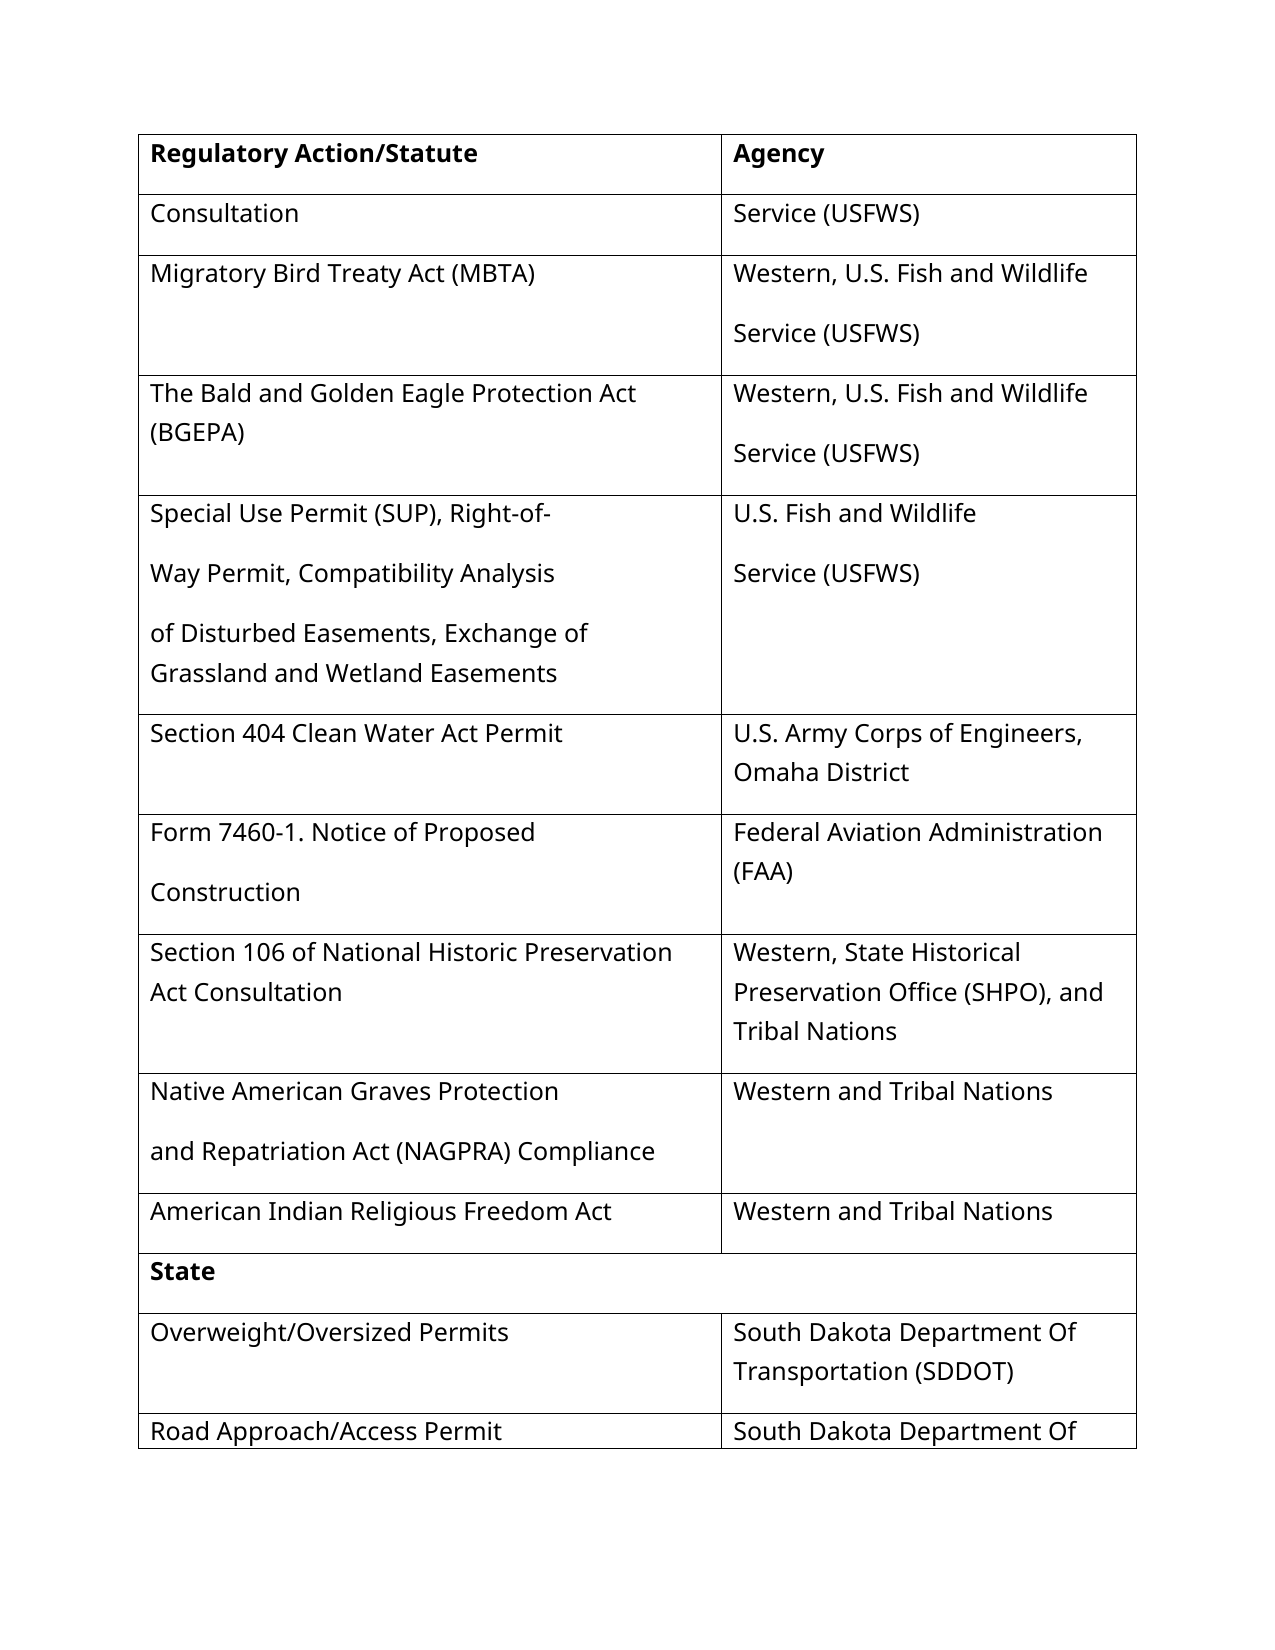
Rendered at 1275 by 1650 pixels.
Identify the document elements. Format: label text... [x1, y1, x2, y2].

table_cell State [139, 1254, 1136, 1313]
table_cell Section 404 Clean Water Act Permit [139, 715, 721, 814]
table_cell Federal Aviation Administration (FAA) [722, 815, 1136, 934]
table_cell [139, 195, 721, 254]
table_cell Native American Graves Protection and Repatriation Act (NAGPRA) Compliance [139, 1074, 721, 1193]
table_cell Section 106 of National Historic Preservation Act Consultation [139, 935, 721, 1072]
table_cell Form 7460-1. Notice of Proposed Construction [139, 815, 721, 934]
table_cell U.S. Army Corps of Engineers, Omaha District [722, 715, 1136, 814]
table_cell U.S. Fish and Wildlife Service (USFWS) [722, 496, 1136, 714]
table_cell Western, U.S. Fish and Wildlife Service (USFWS) [722, 376, 1136, 495]
table_cell The Bald and Golden Eagle Protection Act (BGEPA) [139, 376, 721, 495]
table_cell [722, 195, 1136, 254]
table_cell Road Approach/Access Permit [139, 1414, 721, 1448]
table_cell American Indian Religious Freedom Act [139, 1194, 721, 1253]
table_header Agency [722, 135, 1136, 194]
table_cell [722, 1314, 1136, 1412]
table_cell Overweight/Oversized Permits [139, 1314, 721, 1412]
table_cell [722, 1414, 1136, 1448]
table_header Regulatory Action/Statute [139, 135, 721, 194]
table_cell Western, State Historical Preservation Office (SHPO), and Tribal Nations [722, 935, 1136, 1072]
table_cell Special Use Permit (SUP), Right-of- Way Permit, Compatibility Analysis of Disturbed Easements, Exchange of Grassland and Wetland Easements [139, 496, 721, 714]
table_cell Western and Tribal Nations [722, 1074, 1136, 1193]
table_cell Western and Tribal Nations [722, 1194, 1136, 1253]
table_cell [722, 256, 1136, 375]
table_cell Migratory Bird Treaty Act (MBTA) [139, 256, 721, 375]
